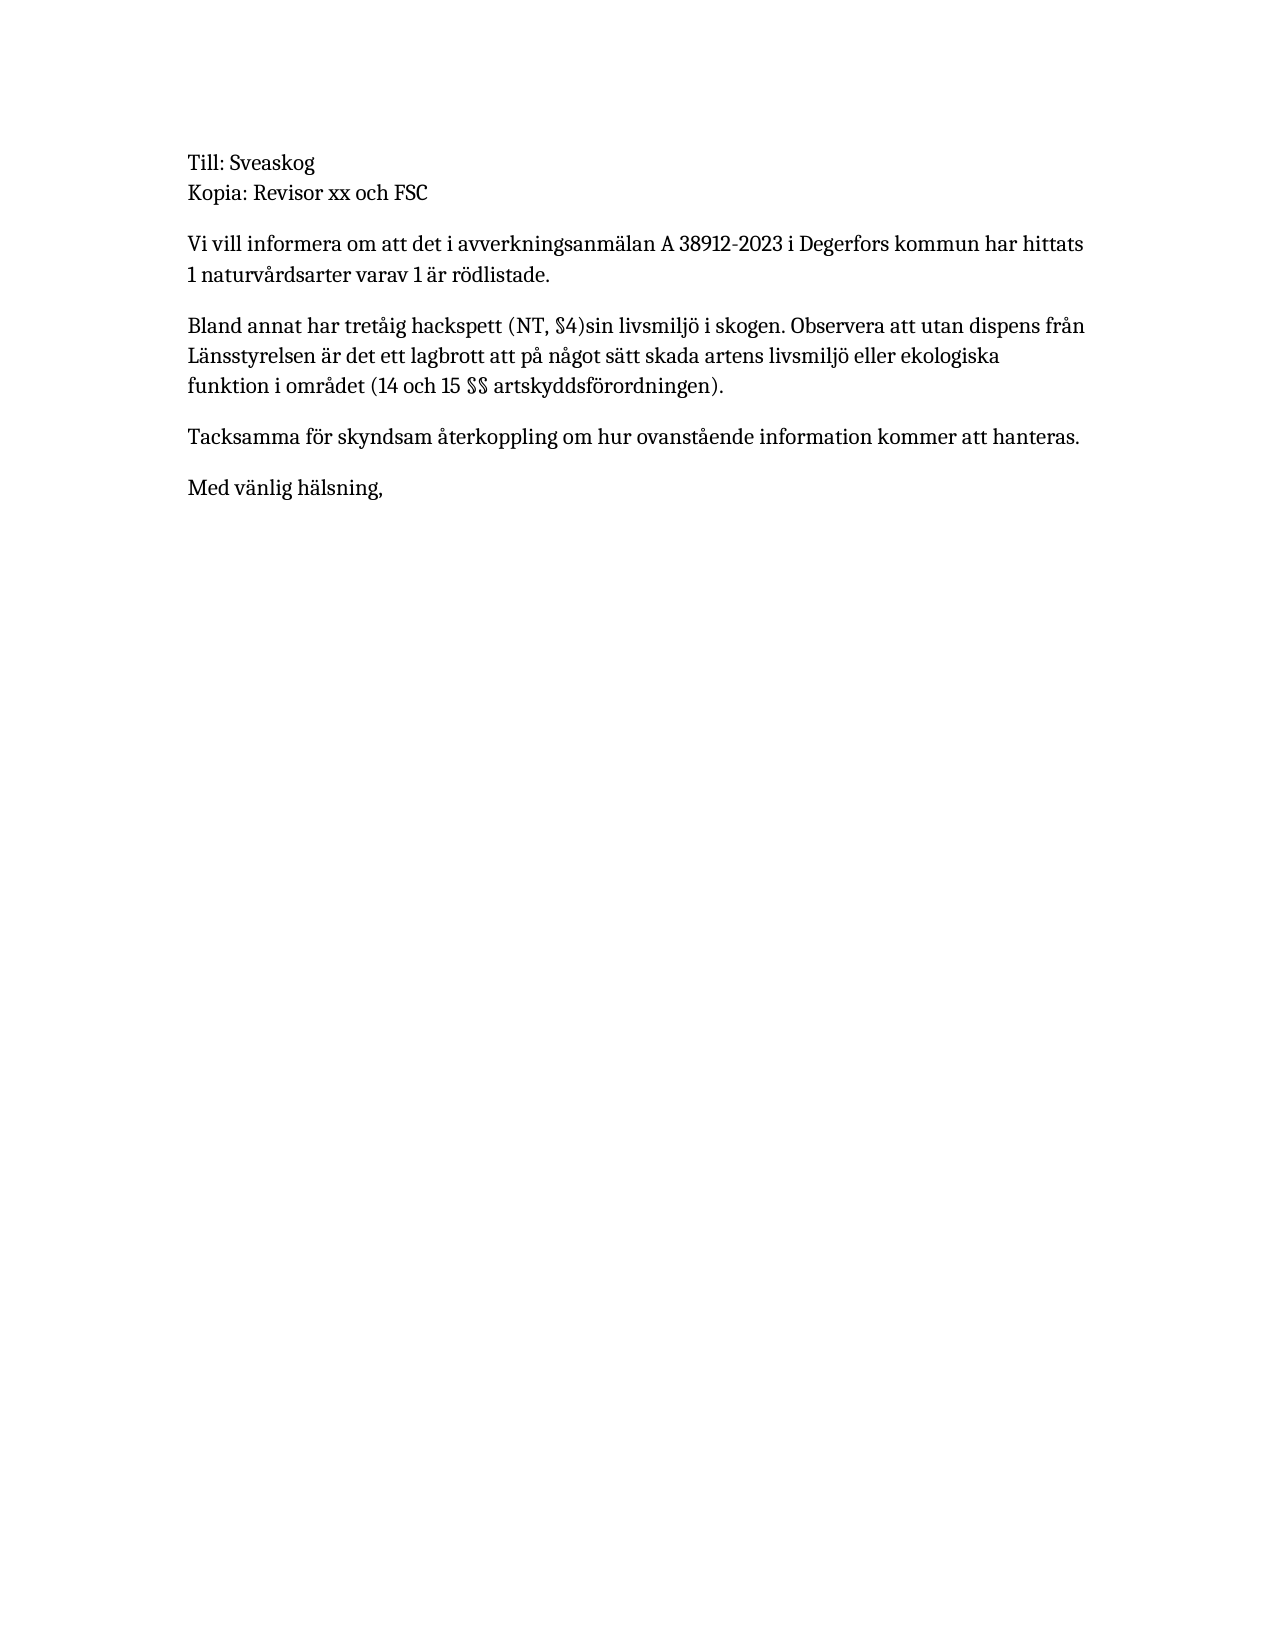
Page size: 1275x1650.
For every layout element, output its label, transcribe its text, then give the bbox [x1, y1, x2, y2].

text Tacksamma för skyndsam återkoppling om hur ovanstående information kommer att hanteras. [187, 424, 1087, 450]
text Vi vill informera om att det i avverkningsanmälan A 38912-2023 i Degerfors kommun har hittats 1 naturvårdsarter varav 1 är rödlistade. [187, 231, 1087, 288]
text Med vänlig hälsning, [187, 475, 1087, 532]
text Bland annat har tretåig hackspett (NT, §4)sin livsmiljö i skogen. Observera att utan dispens från Länsstyrelsen är det ett lagbrott att på något sätt skada artens livsmiljö eller ekologiska funktion i området (14 och 15 §§ artskyddsförordningen). [187, 312, 1087, 399]
text Till: Sveaskog Kopia: Revisor xx och FSC [187, 150, 1087, 207]
